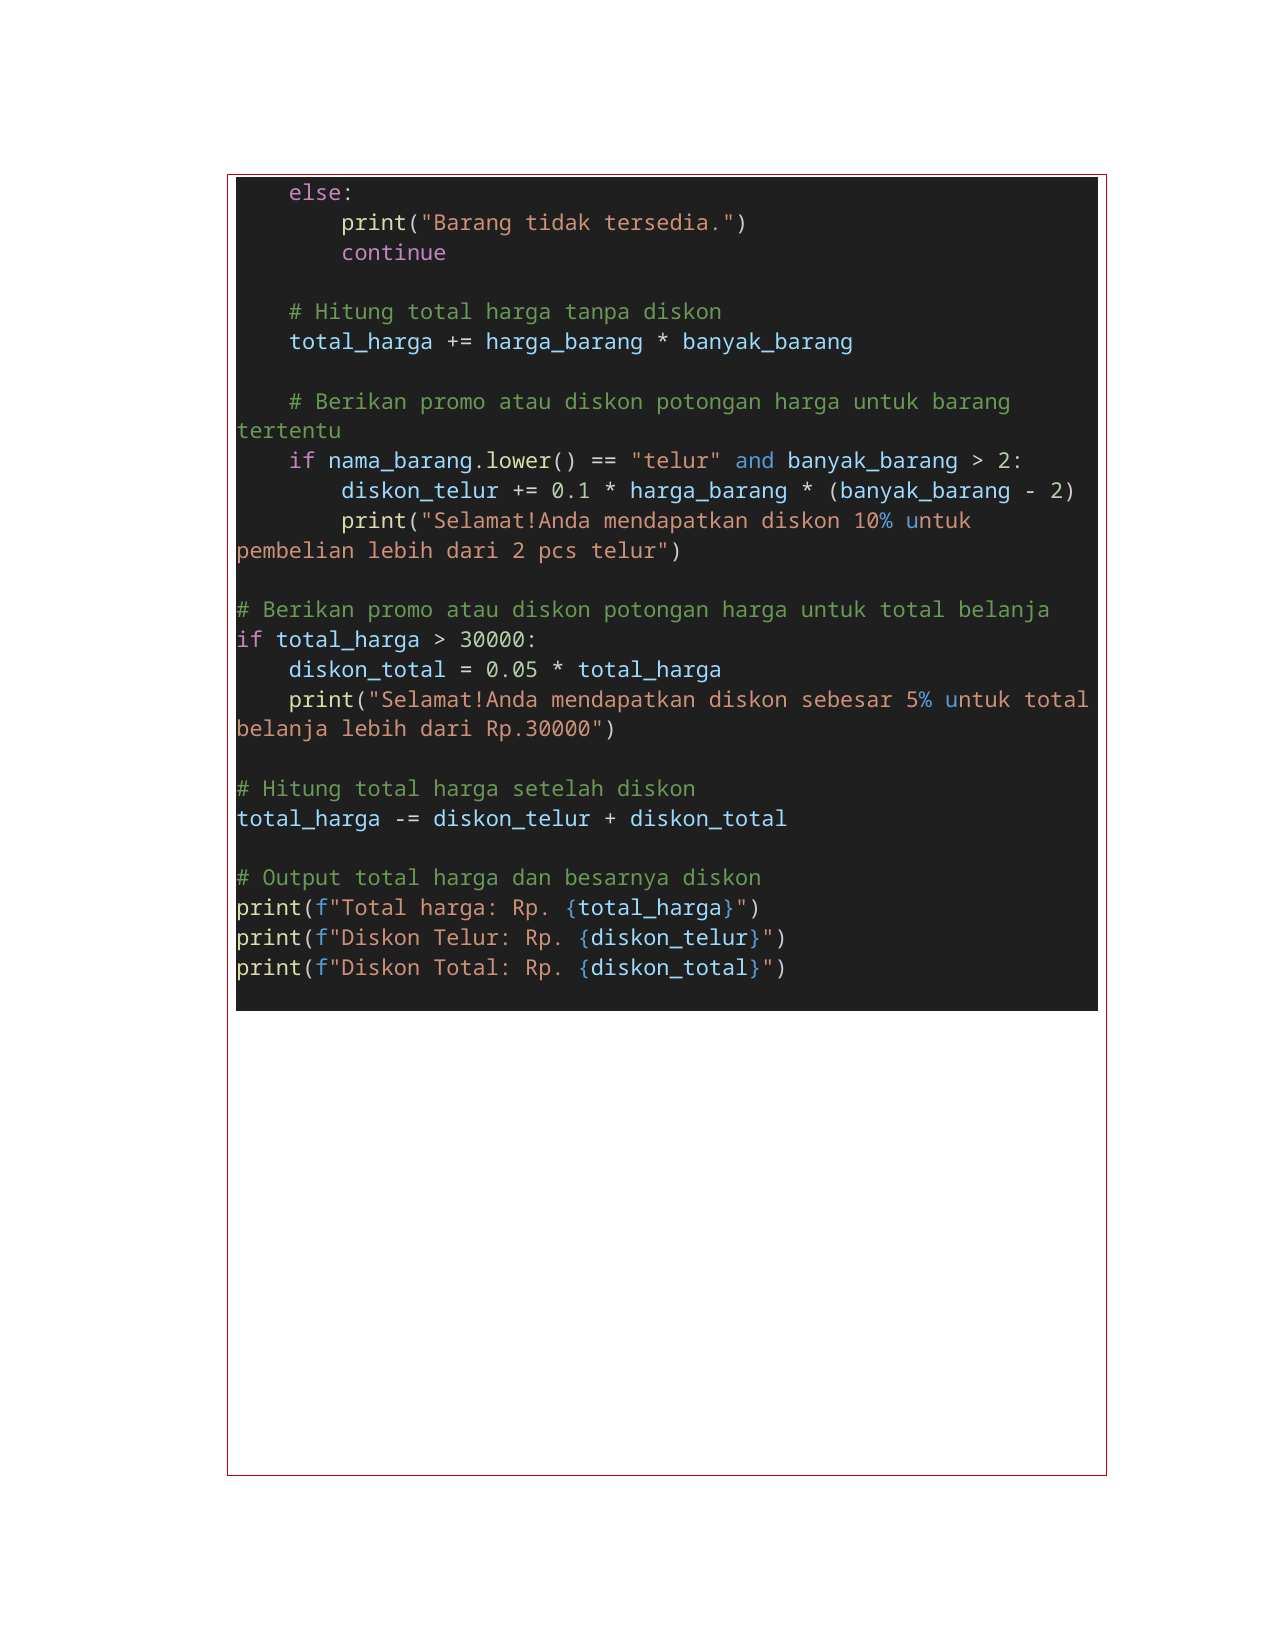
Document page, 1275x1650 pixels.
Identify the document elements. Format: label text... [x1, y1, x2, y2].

text # Hitung total harga tanpa diskon [236, 296, 1098, 326]
text continue [236, 237, 1098, 267]
text # Output total harga dan besarnya diskon [236, 862, 1098, 892]
text # Hitung total harga setelah diskon [236, 773, 1098, 803]
text print("Selamat!Anda mendapatkan diskon 10% untuk pembelian lebih dari 2 pcs telur") [236, 505, 1098, 564]
text print(f"Total harga: Rp. {total_harga}") [236, 892, 1098, 922]
text total_harga += harga_barang * banyak_barang [236, 326, 1098, 356]
text print("Selamat!Anda mendapatkan diskon sebesar 5% untuk total belanja lebih dari Rp.30000") [236, 684, 1098, 743]
text # Berikan promo atau diskon potongan harga untuk barang tertentu [236, 386, 1098, 445]
text diskon_telur += 0.1 * harga_barang * (banyak_barang - 2) [236, 475, 1098, 505]
text if total_harga > 30000: [236, 624, 1098, 654]
text print(f"Diskon Telur: Rp. {diskon_telur}") [236, 922, 1098, 952]
text total_harga -= diskon_telur + diskon_total [236, 803, 1098, 833]
text if nama_barang.lower() == "telur" and banyak_barang > 2: [236, 445, 1098, 475]
text else: [236, 177, 1098, 207]
text print("Barang tidak tersedia.") [236, 207, 1098, 237]
text diskon_total = 0.05 * total_harga [236, 654, 1098, 684]
text print(f"Diskon Total: Rp. {diskon_total}") [236, 952, 1098, 982]
text # Berikan promo atau diskon potongan harga untuk total belanja [236, 594, 1098, 624]
